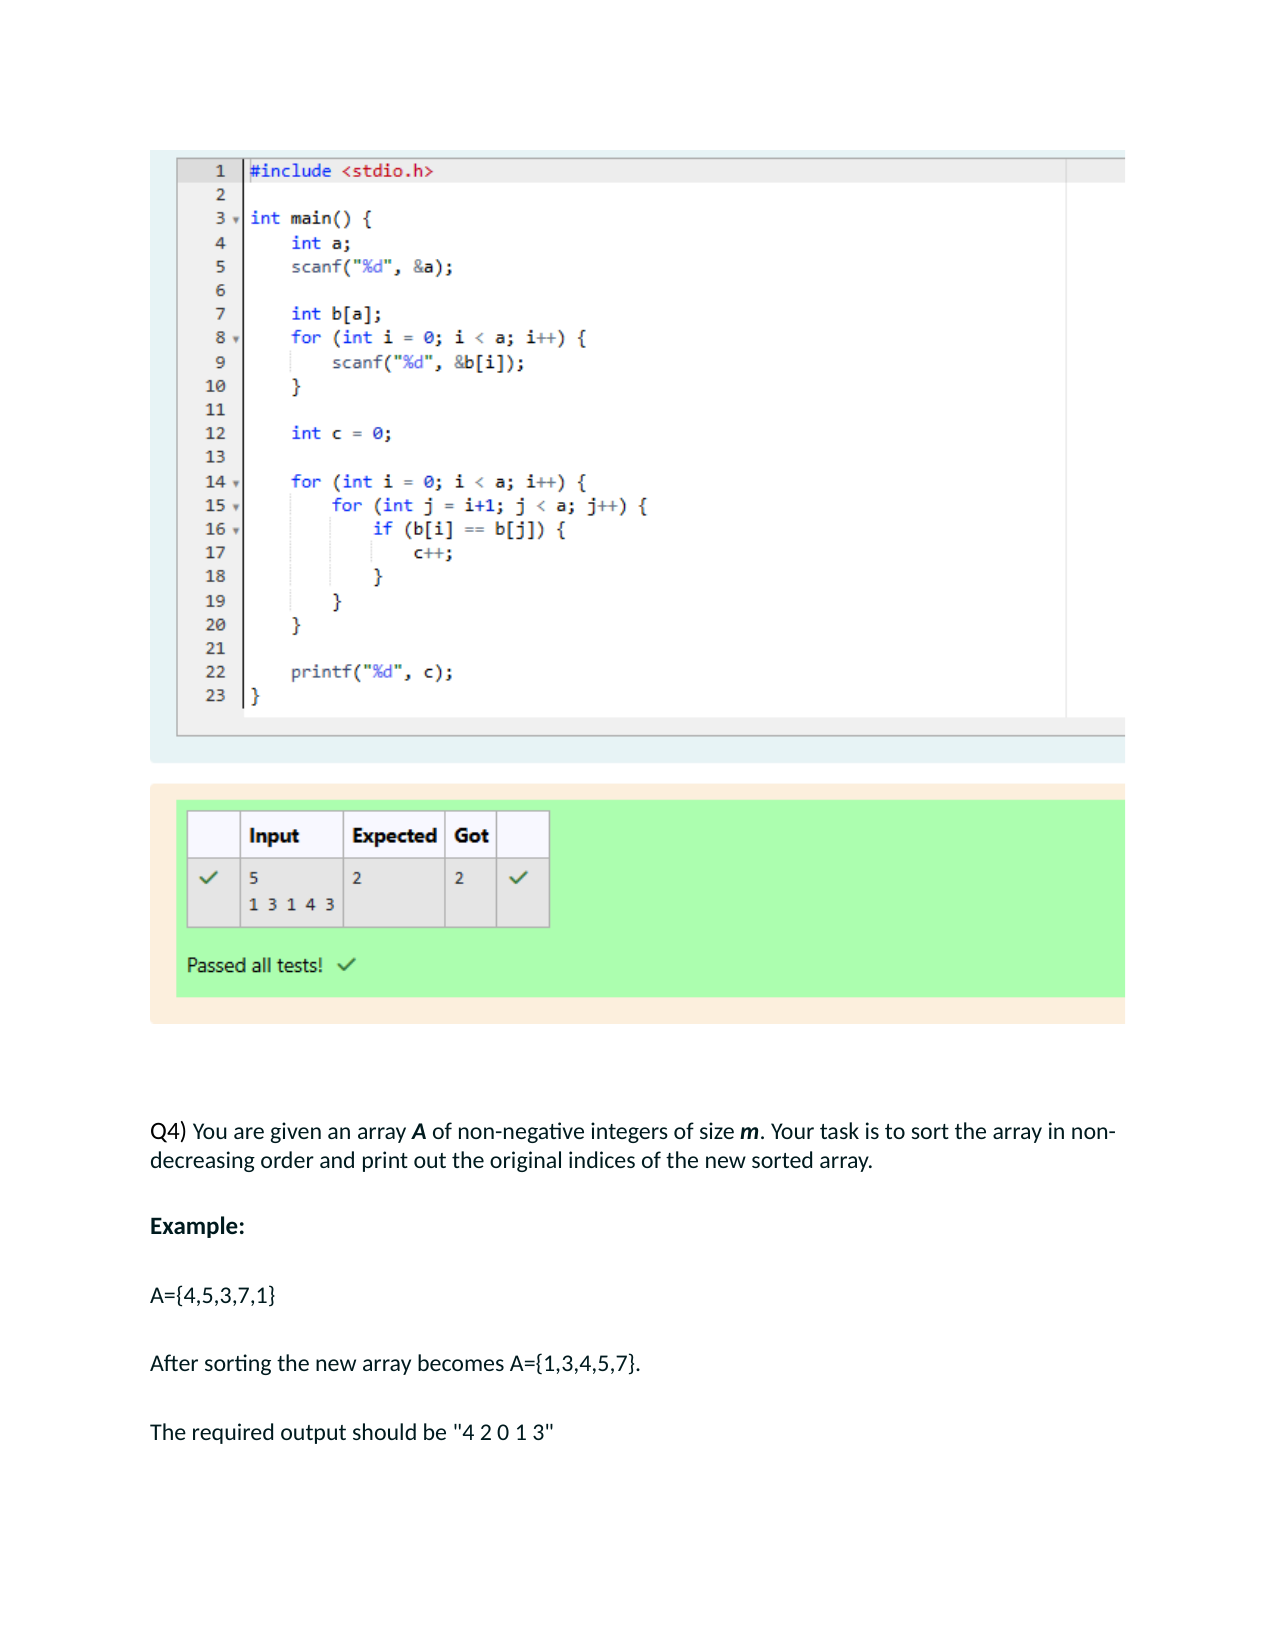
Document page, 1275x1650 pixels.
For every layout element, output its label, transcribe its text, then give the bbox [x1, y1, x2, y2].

text A={4,5,3,7,1} [150, 1280, 1125, 1309]
text After sorting the new array becomes A={1,3,4,5,7}. [150, 1348, 1125, 1378]
text The required output should be "4 2 0 1 3" [150, 1417, 1125, 1446]
text Q4) You are given an array A of non-negative integers of size m. Your task is to sort the array in non-decreasing order and print out the original indices of the new sorted array. [150, 1115, 1125, 1175]
picture [150, 150, 1125, 1024]
text Example: [150, 1210, 1125, 1240]
